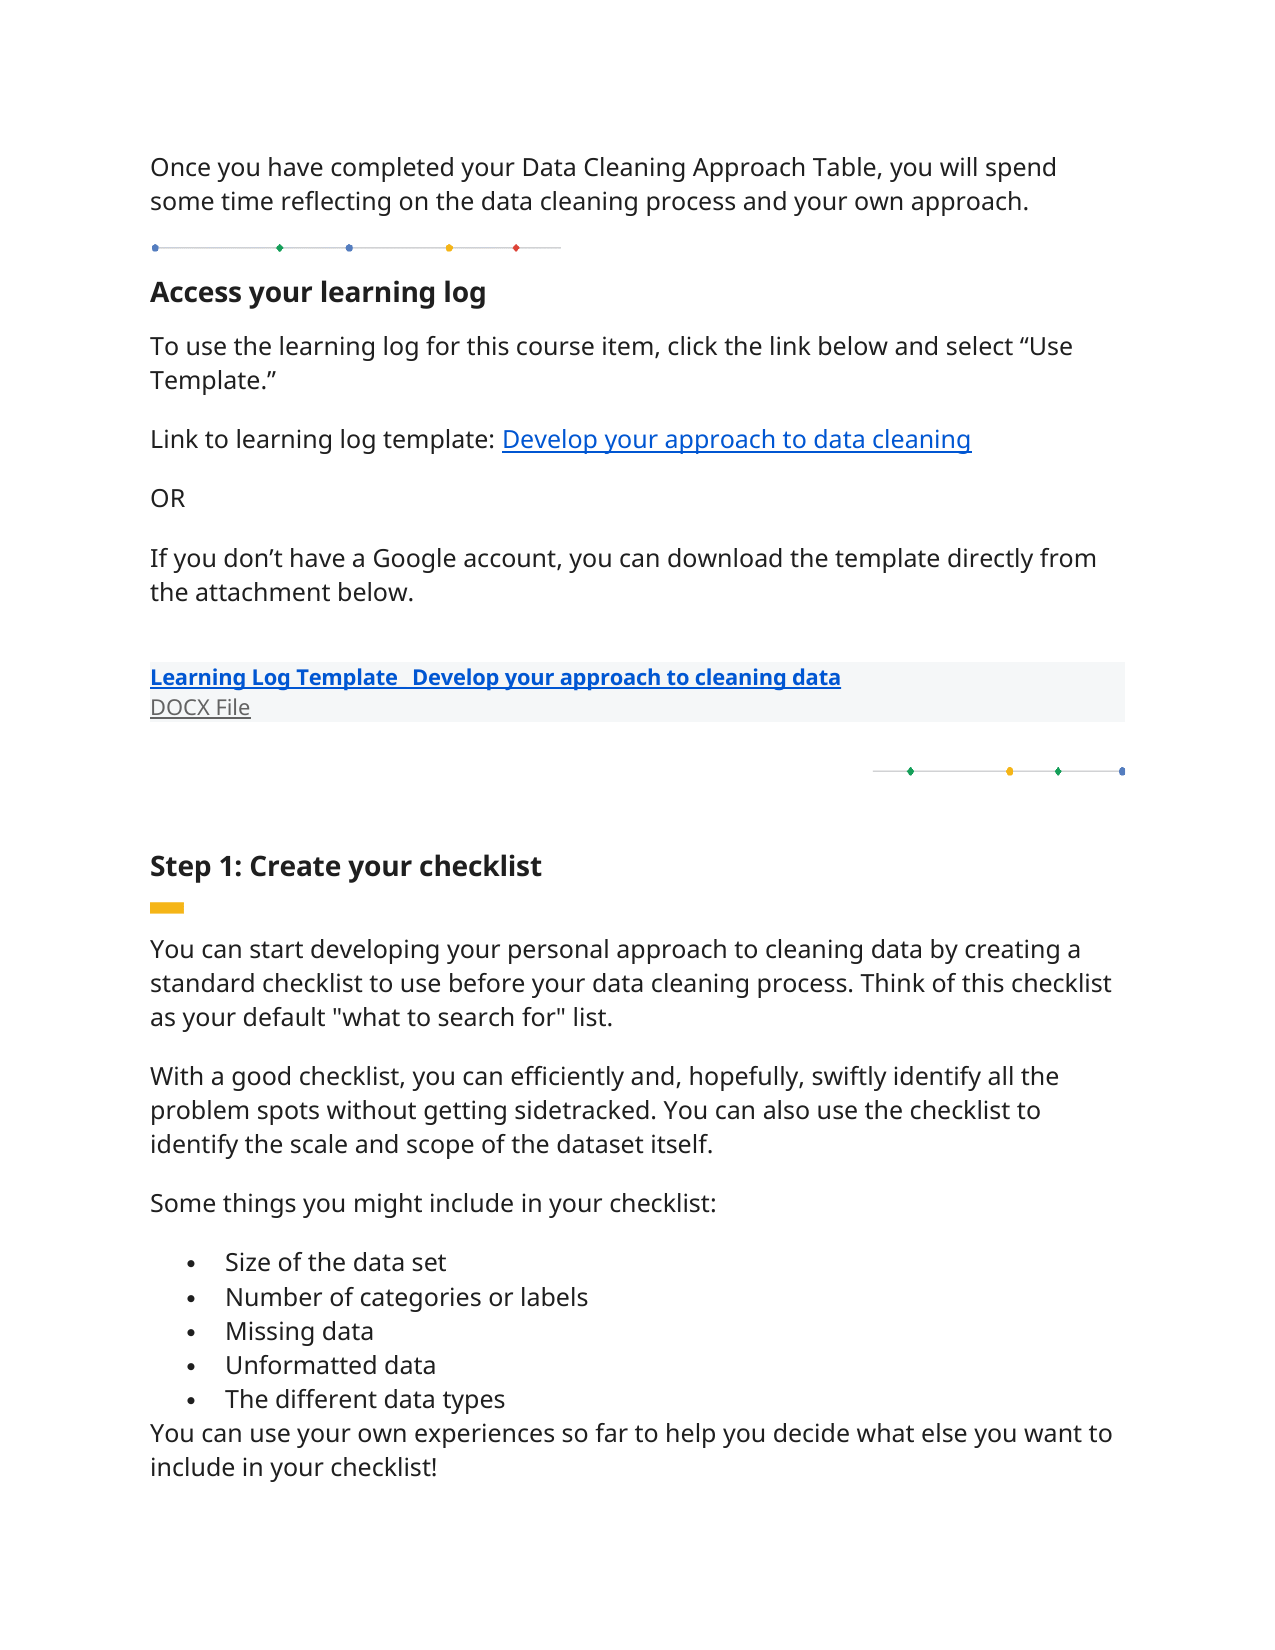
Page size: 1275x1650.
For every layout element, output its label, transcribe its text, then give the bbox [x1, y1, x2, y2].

text Access your learning log [150, 272, 1125, 310]
text Step 1: Create your checklist [150, 846, 1125, 884]
text Some things you might include in your checklist: [150, 1186, 1125, 1220]
text If you don’t have a Google account, you can download the template directly from the attachment below. [150, 540, 1125, 608]
list Number of categories or labels [187, 1279, 1125, 1313]
text Learning Log Template_ Develop your approach to cleaning data [150, 662, 1125, 692]
text Link to learning log template: Develop your approach to data cleaning [150, 422, 1125, 456]
text Once you have completed your Data Cleaning Approach Table, you will spend some time reflecting on the data cleaning process and your own approach. [150, 150, 1125, 218]
text OR [150, 481, 1125, 515]
list The different data types [187, 1381, 1125, 1415]
text You can use your own experiences so far to help you decide what else you want to include in your checklist! [150, 1415, 1125, 1483]
list Missing data [187, 1313, 1125, 1347]
text To use the learning log for this course item, click the link below and select “Use Template.” [150, 329, 1125, 397]
picture [150, 243, 1125, 252]
text You can start developing your personal approach to cleaning data by creating a standard checklist to use before your data cleaning process. Think of this checklist as your default "what to search for" list. [150, 932, 1125, 1034]
list Size of the data set [187, 1245, 1125, 1279]
picture [150, 902, 1125, 914]
picture [150, 767, 1125, 776]
text DOCX File [150, 692, 1125, 722]
text With a good checklist, you can efficiently and, hopefully, swiftly identify all the problem spots without getting sidetracked. You can also use the checklist to identify the scale and scope of the dataset itself. [150, 1059, 1125, 1161]
list Unformatted data [187, 1347, 1125, 1381]
